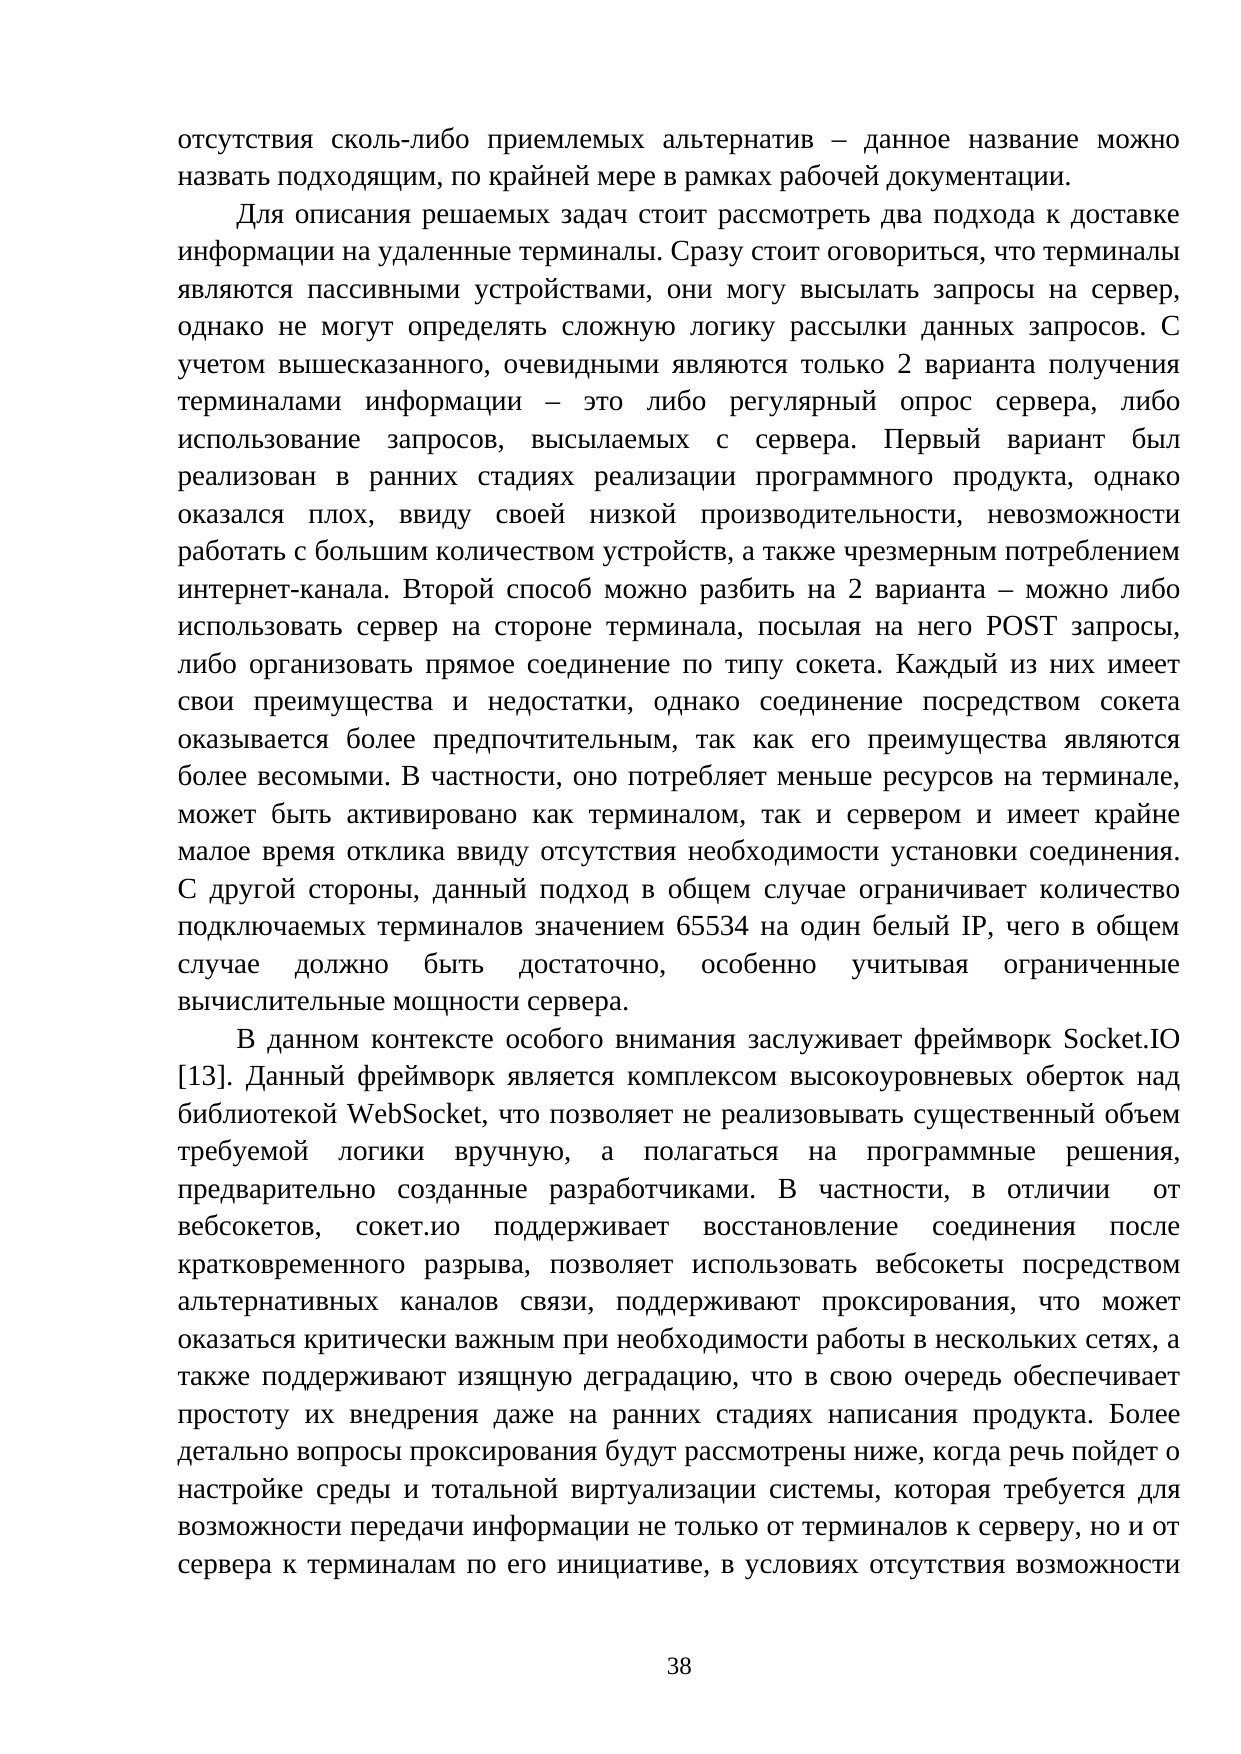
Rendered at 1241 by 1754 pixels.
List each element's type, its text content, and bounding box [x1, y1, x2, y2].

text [177, 1018, 1181, 1581]
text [177, 118, 1181, 193]
text Для описания решаемых задач стоит рассмотреть два подхода к доставке информации на удаленные терминалы. Сразу стоит оговориться, что терминалы являются пассивными устройствами, они могу высылать запросы на сервер, однако не могут определять сложную логику рассылки данных запросов. С учетом вышесказанного, очевидными являются только 2 варианта получения терминалами информации – это либо регулярный опрос сервера, либо использование запросов, высылаемых с сервера. Первый вариант был реализован в ранних стадиях реализации программного продукта, однако оказался плох, ввиду своей низкой производительности, невозможности работать с большим количеством устройств, а также чрезмерным потреблением интернет-канала. Второй способ можно разбить на 2 варианта – можно либо использовать сервер на стороне терминала, посылая на него POST запросы, либо организовать прямое соединение по типу сокета. Каждый из них имеет свои преимущества и недостатки, однако соединение посредством сокета оказывается более предпочтительным, так как его преимущества являются более весомыми. В частности, оно потребляет меньше ресурсов на терминале, может быть активировано как терминалом, так и сервером и имеет крайне малое время отклика ввиду отсутствия необходимости установки соединения. С другой стороны, данный подход в общем случае ограничивает количество подключаемых терминалов значением 65534 на один белый IP, чего в общем случае должно быть достаточно, особенно учитывая ограниченные вычислительные мощности сервера. [177, 193, 1181, 1018]
